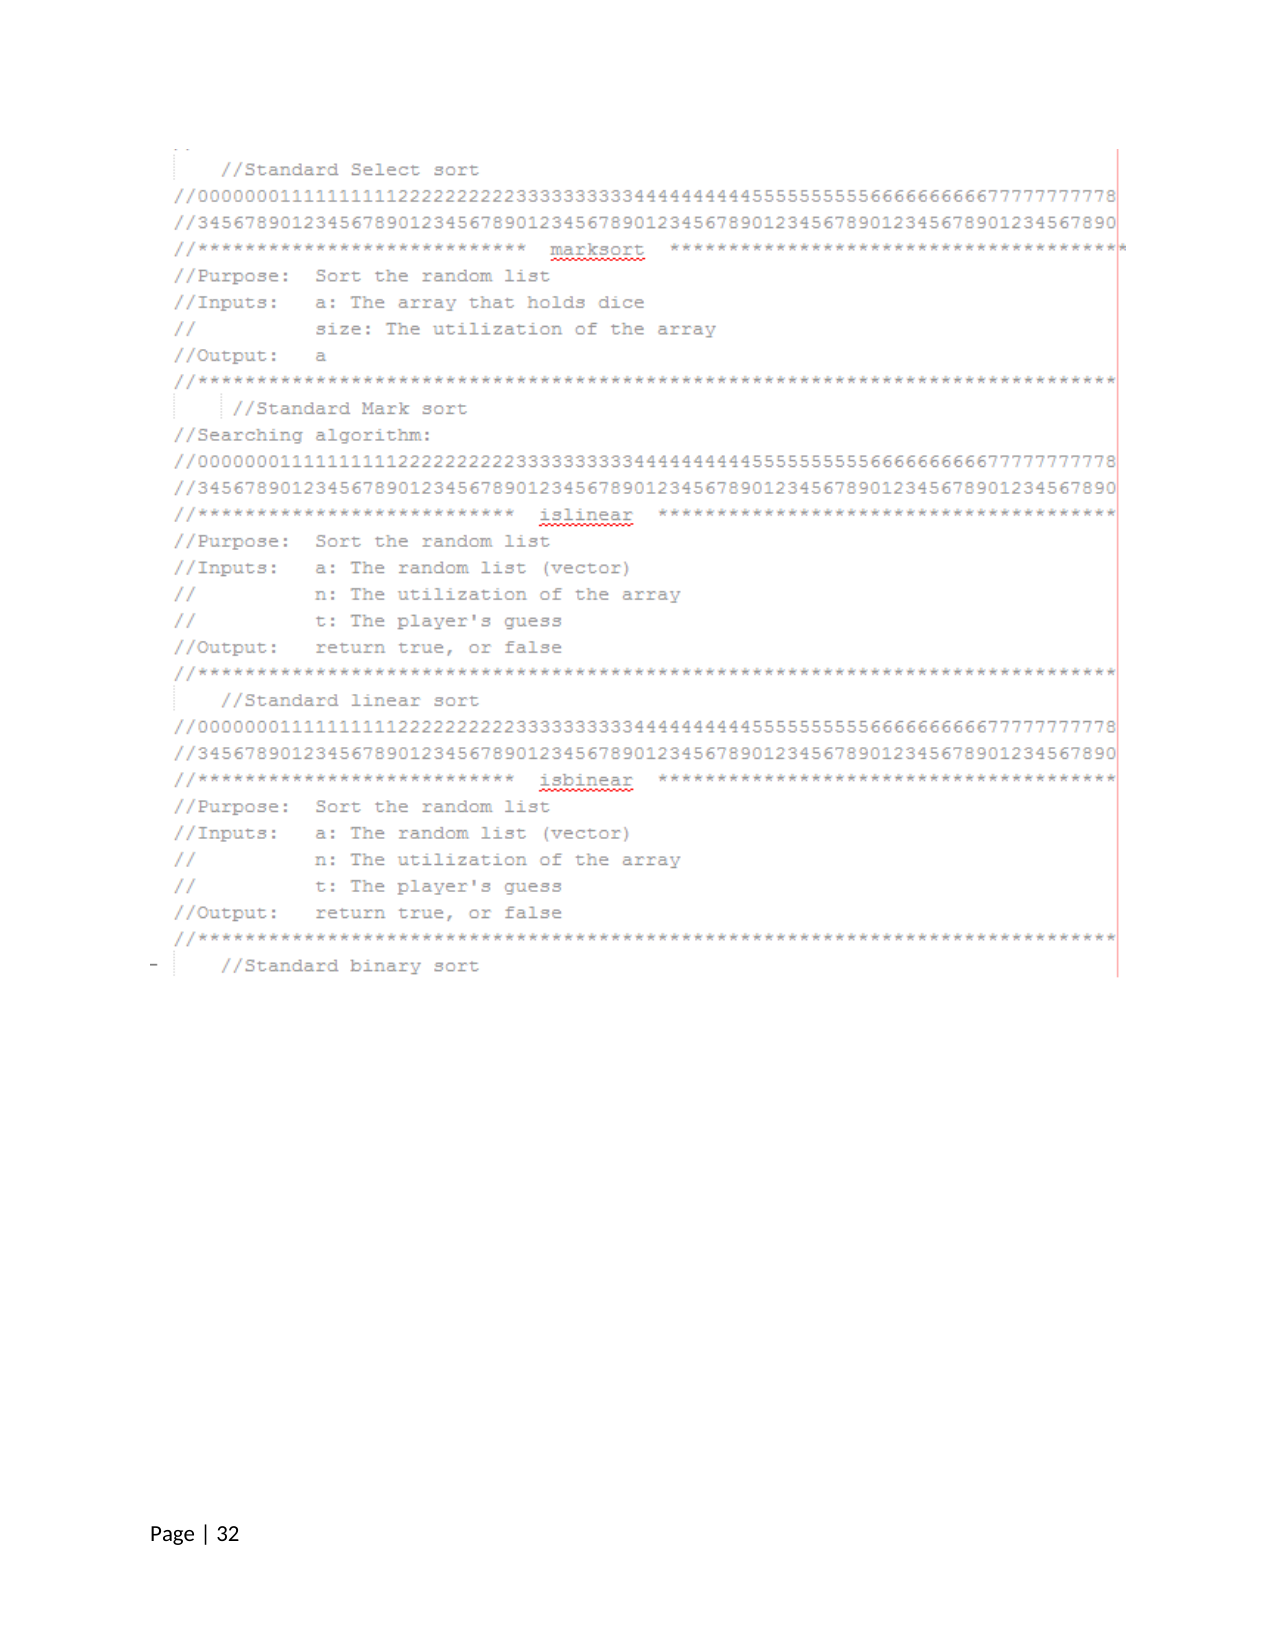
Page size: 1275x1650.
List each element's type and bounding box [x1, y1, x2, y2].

picture [150, 149, 1126, 1007]
